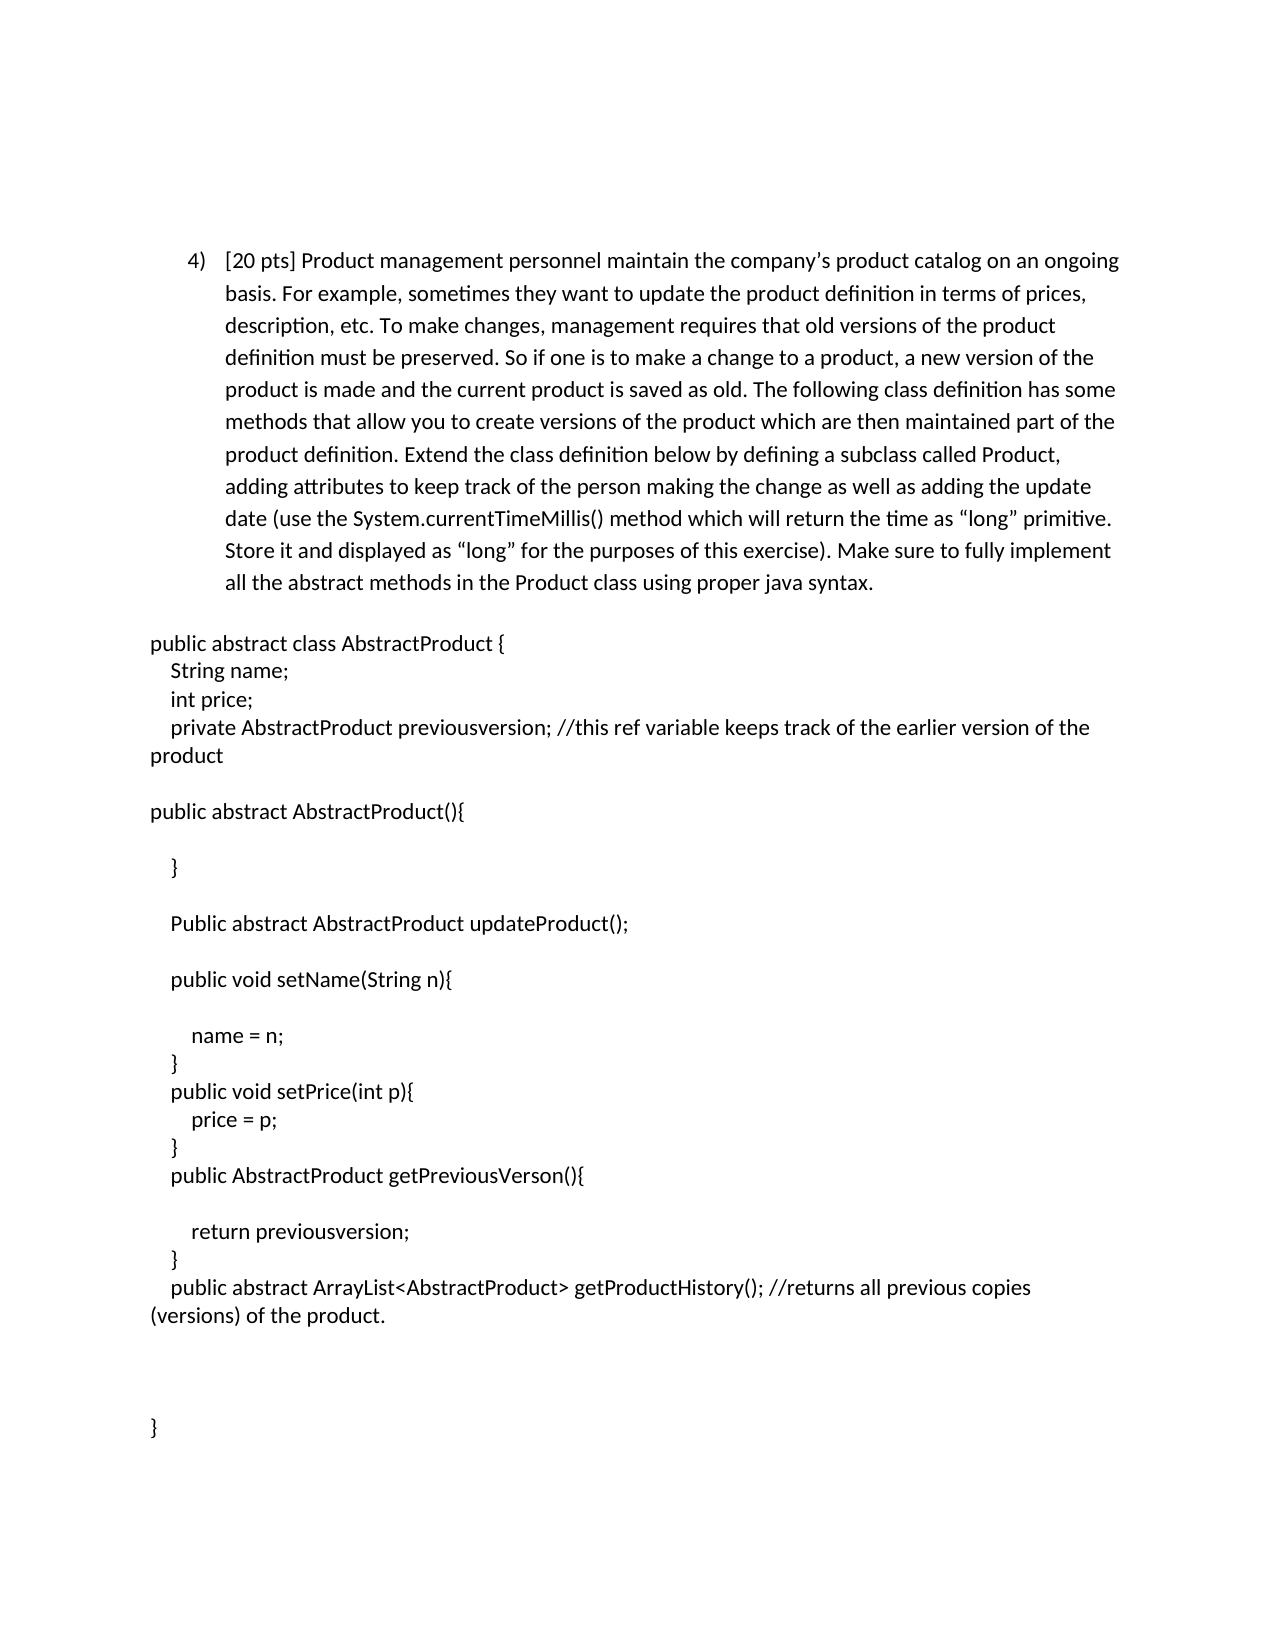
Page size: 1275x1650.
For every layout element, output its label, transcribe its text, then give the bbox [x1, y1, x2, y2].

text public abstract AbstractProduct(){ [150, 797, 1125, 825]
text int price; [150, 685, 1125, 713]
text String name; [150, 657, 1125, 685]
text price = p; [150, 1105, 1125, 1133]
text return previousversion; [150, 1217, 1125, 1245]
text public void setPrice(int p){ [150, 1077, 1125, 1105]
text public void setName(String n){ [150, 965, 1125, 993]
list [20 pts] Product management personnel maintain the company’s product catalog on an ongoing basis. For example, sometimes they want to update the product definition in terms of prices, description, etc. To make changes, management requires that old versions of the product definition must be preserved. So if one is to make a change to a product, a new version of the product is made and the current product is saved as old. The following class definition has some methods that allow you to create versions of the product which are then maintained part of the product definition. Extend the class definition below by defining a subclass called Product, adding attributes to keep track of the person making the change as well as adding the update date (use the System.currentTimeMillis() method which will return the time as “long” primitive. Store it and displayed as “long” for the purposes of this exercise). Make sure to fully implement all the abstract methods in the Product class using proper java syntax. [187, 247, 1125, 596]
text private AbstractProduct previousversion; //this ref variable keeps track of the earlier version of the product [150, 713, 1125, 769]
text } [150, 1413, 1125, 1441]
text name = n; [150, 1021, 1125, 1049]
text public abstract class AbstractProduct { [150, 629, 1125, 657]
text Public abstract AbstractProduct updateProduct(); [150, 909, 1125, 937]
text } [150, 853, 1125, 881]
text public AbstractProduct getPreviousVerson(){ [150, 1161, 1125, 1189]
text } [150, 1133, 1125, 1161]
text } [150, 1049, 1125, 1077]
text } [150, 1245, 1125, 1273]
text public abstract ArrayList<AbstractProduct> getProductHistory(); //returns all previous copies (versions) of the product. [150, 1273, 1125, 1329]
